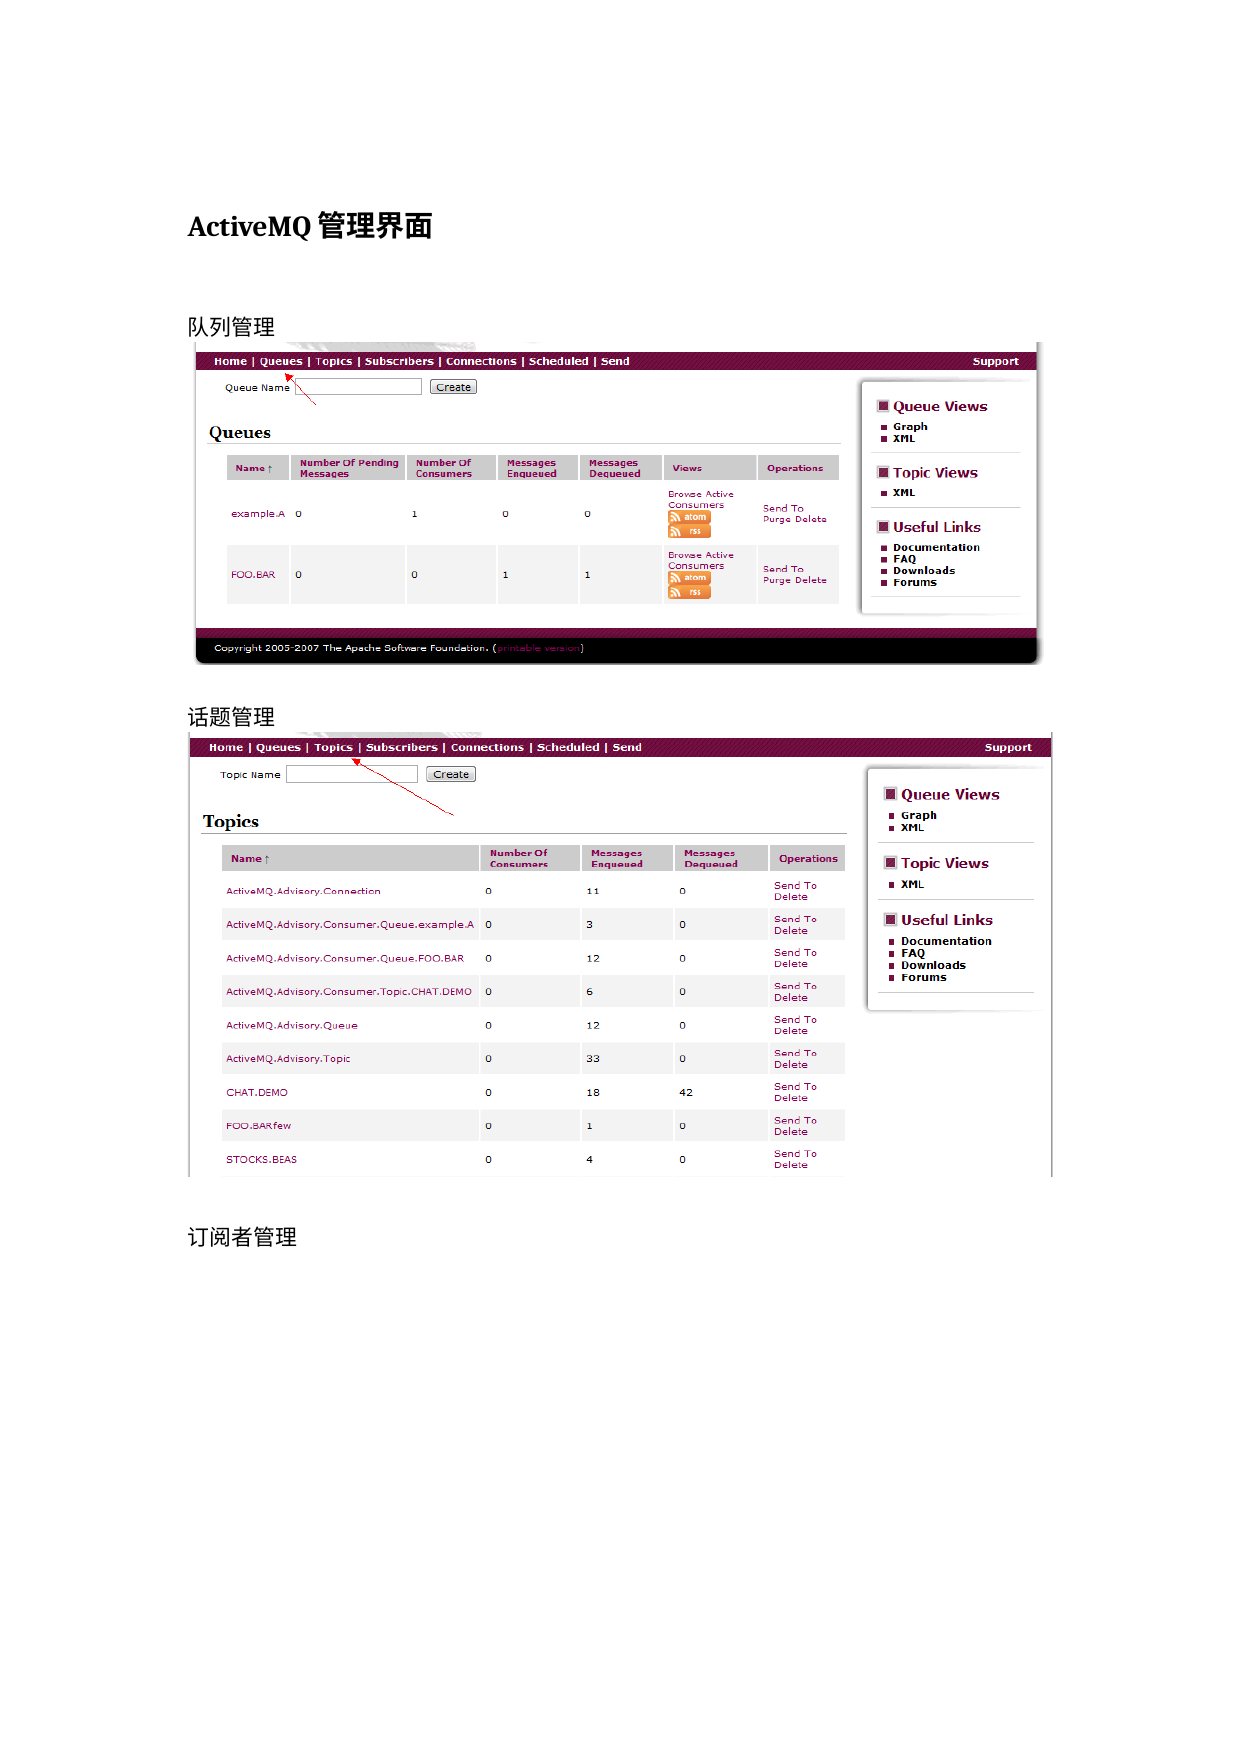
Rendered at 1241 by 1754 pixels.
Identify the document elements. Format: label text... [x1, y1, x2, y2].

text 话题管理 [187, 700, 1053, 732]
picture [187, 342, 1053, 665]
text 队列管理 [187, 310, 1053, 342]
text 订阅者管理 [187, 1220, 1053, 1252]
subtitle ActiveMQ管理界面 [187, 191, 1053, 256]
picture [187, 732, 1053, 1177]
